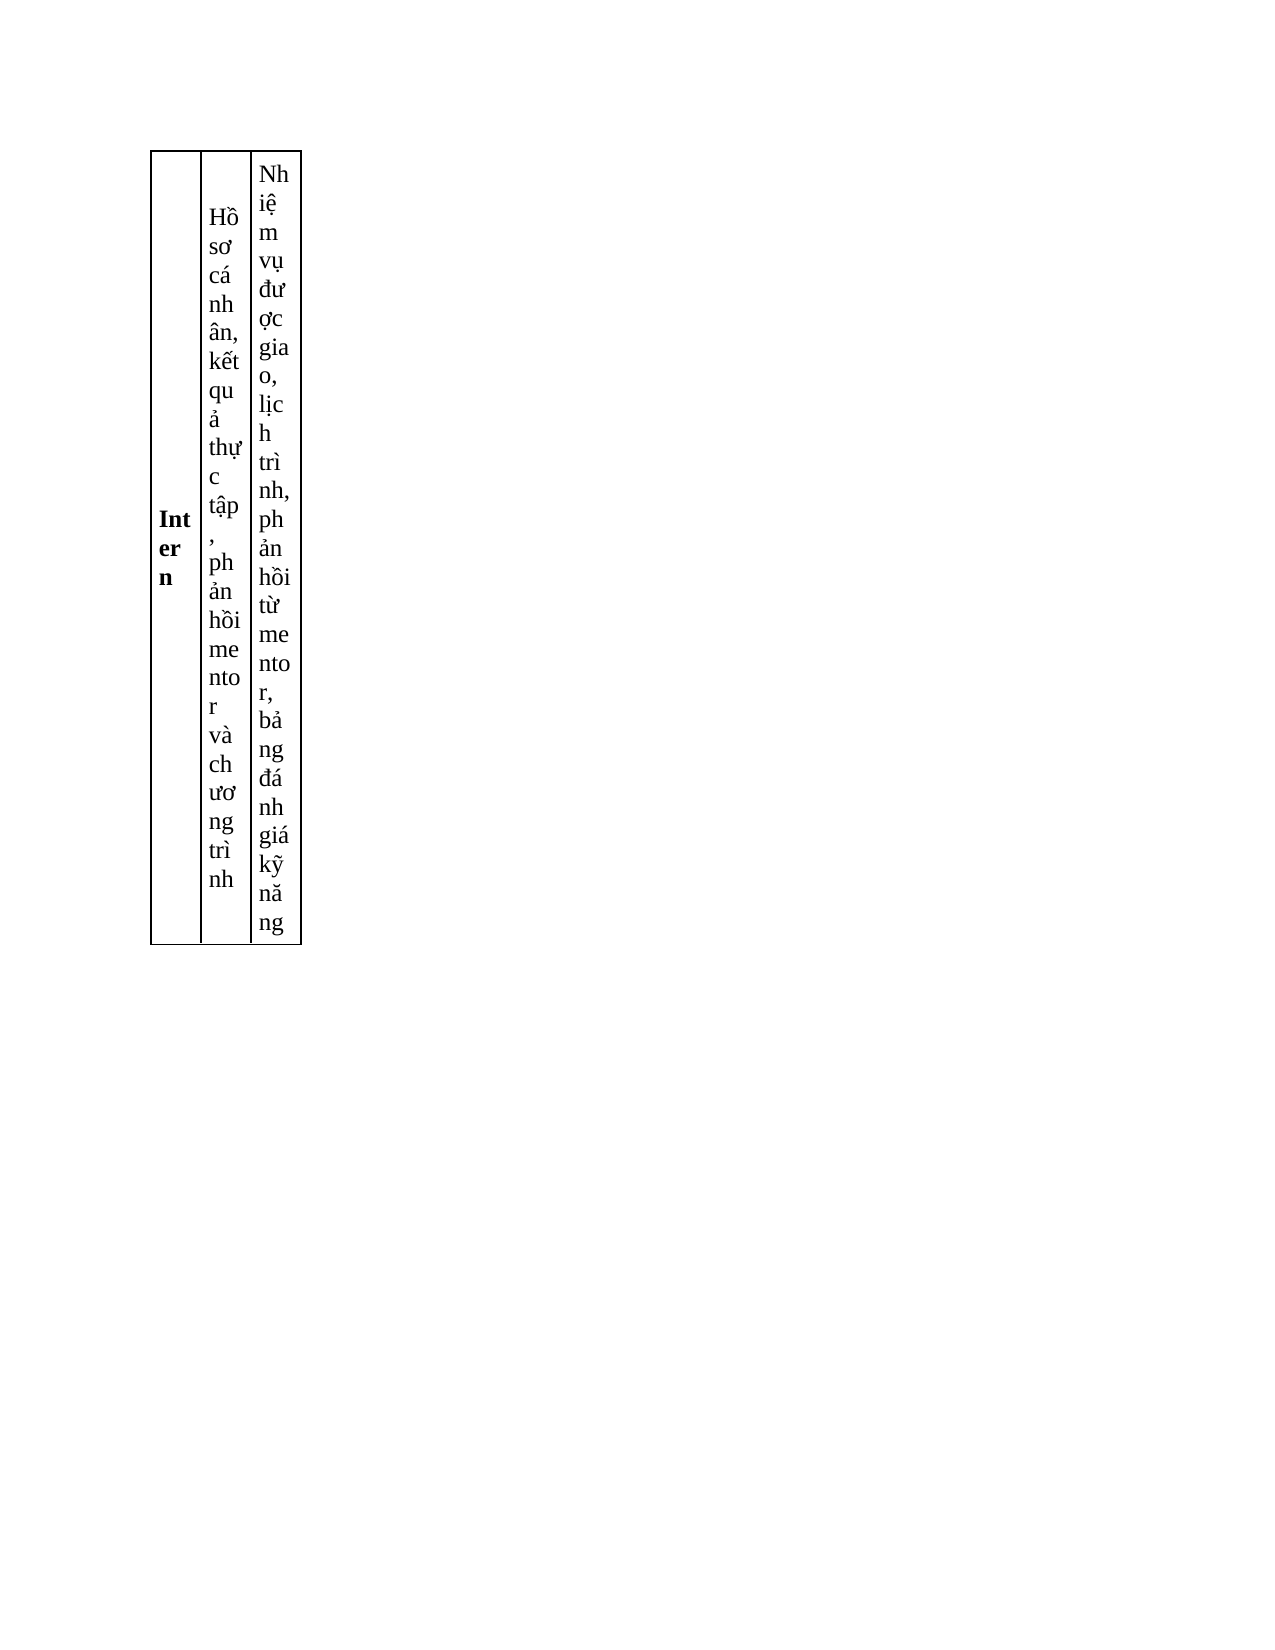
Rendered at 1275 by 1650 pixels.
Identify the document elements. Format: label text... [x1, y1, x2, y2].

table_cell Nhiệm vụ được giao, lịch trình, phản hồi từ mentor, bảng đánh giá kỹ năng [252, 152, 300, 943]
table_cell Intern [152, 152, 200, 943]
table_cell Hồ sơ cá nhân, kết quả thực tập, phản hồi mentor và chương trình [202, 152, 250, 943]
